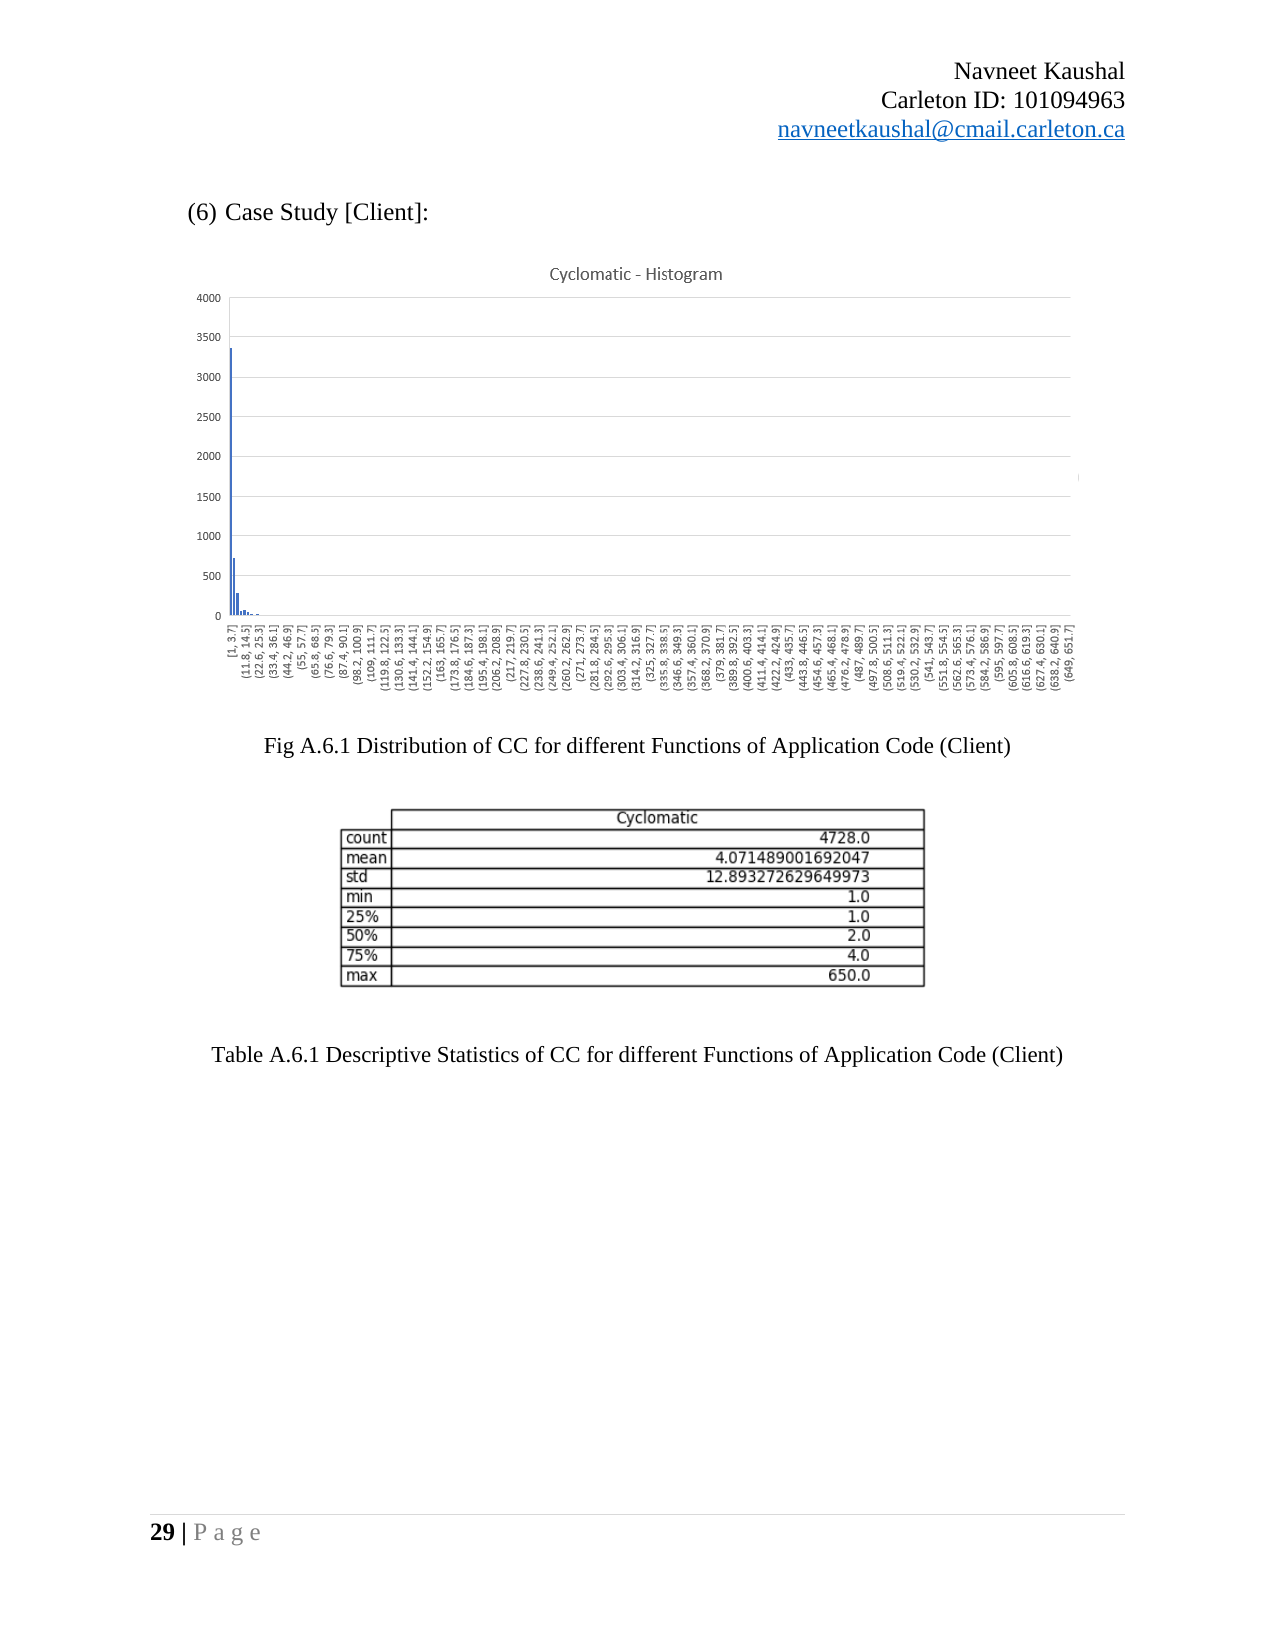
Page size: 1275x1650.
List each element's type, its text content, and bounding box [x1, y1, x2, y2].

text Table A.6.1 Descriptive Statistics of CC for different Functions of Application Code (Client) [150, 1041, 1125, 1068]
picture [196, 265, 1079, 693]
text Fig A.6.1 Distribution of CC for different Functions of Application Code (Client) [150, 732, 1125, 759]
picture [329, 796, 946, 1002]
list Case Study [Client]: [187, 197, 1125, 226]
